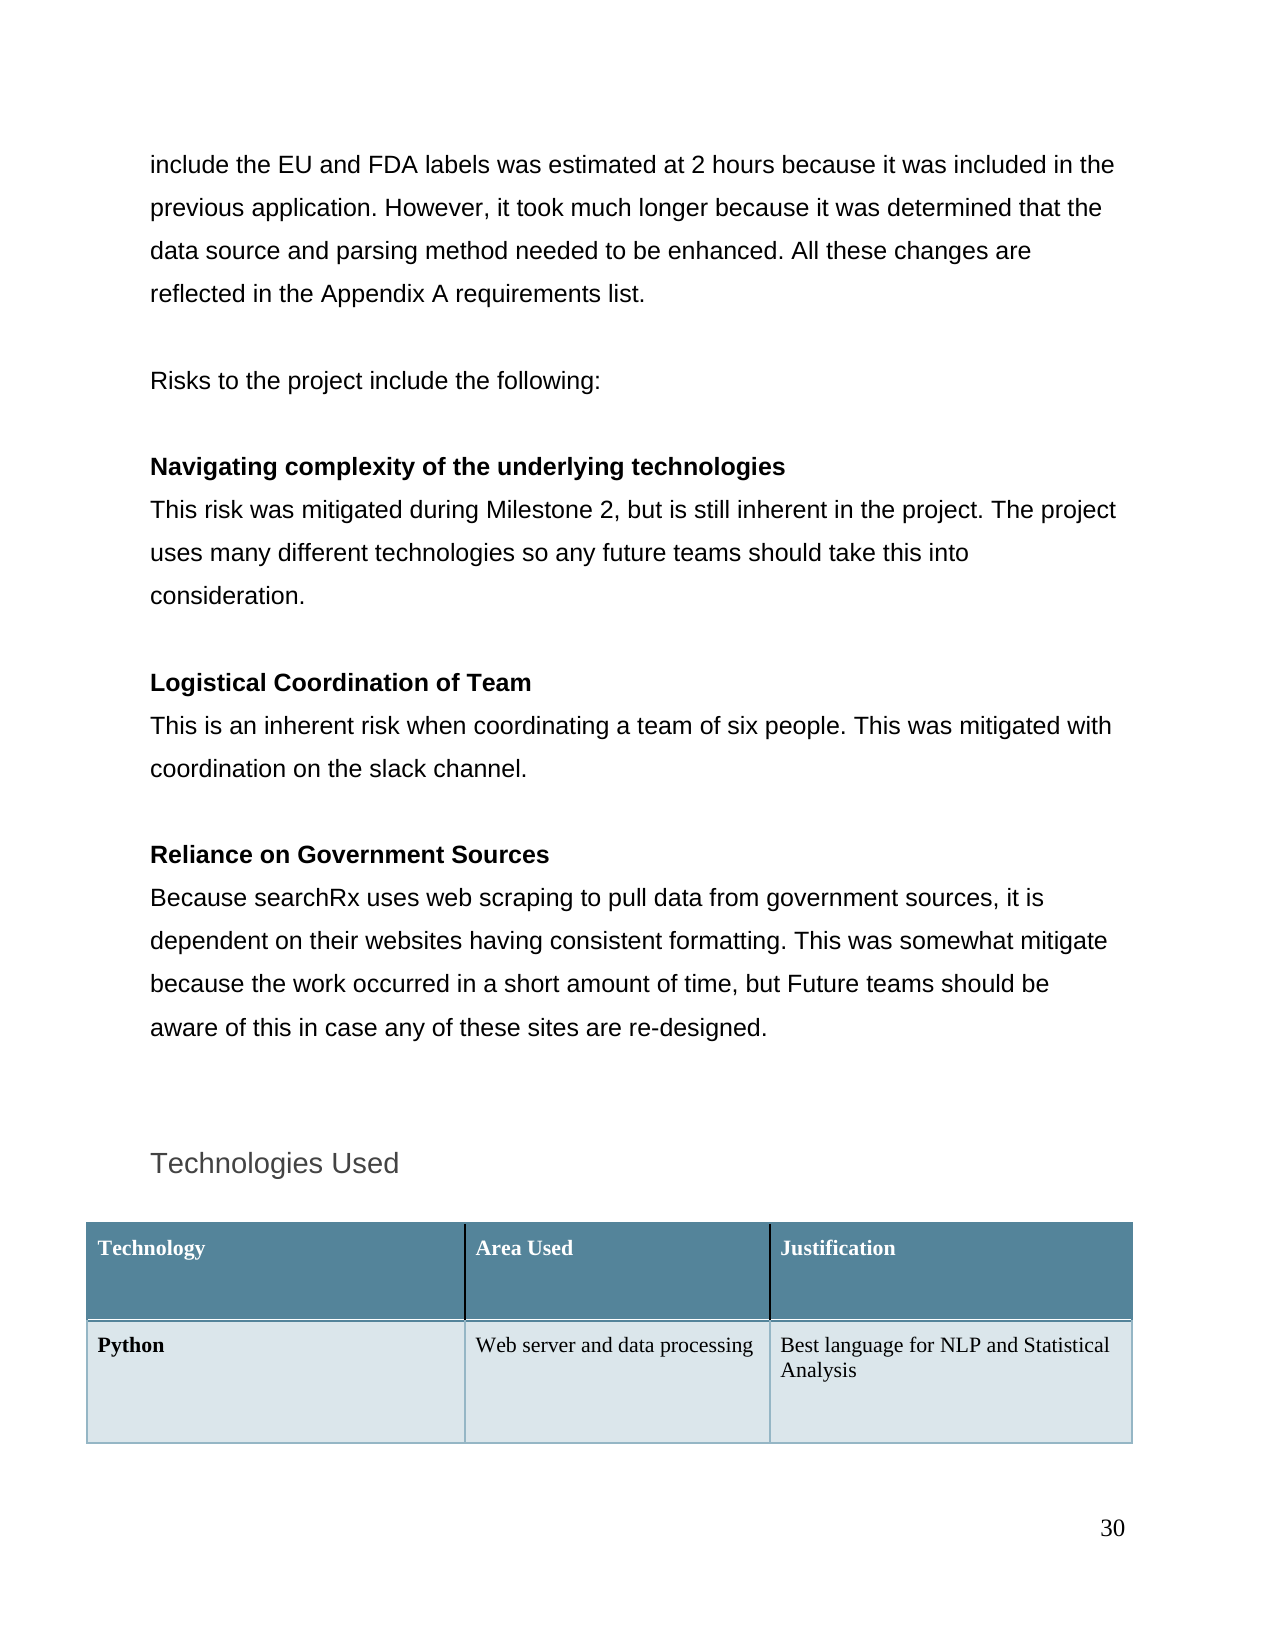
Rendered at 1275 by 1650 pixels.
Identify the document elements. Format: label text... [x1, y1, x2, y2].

table_header Technology [88, 1224, 464, 1319]
text This risk was mitigated during Milestone 2, but is still inherent in the project. The project uses many different technologies so any future teams should take this into consideration. [150, 495, 1125, 610]
table_header Area Used [466, 1224, 769, 1319]
subtitle Technologies Used [150, 1146, 1125, 1180]
text Risks to the project include the following: [150, 366, 1125, 394]
text Logistical Coordination of Team [150, 667, 1125, 696]
table_cell Best language for NLP and Statistical Analysis [771, 1322, 1131, 1442]
text This is an inherent risk when coordinating a team of six people. This was mitigated with coordination on the slack channel. [150, 711, 1125, 782]
text Reliance on Government Sources [150, 840, 1125, 869]
text Because searchRx uses web scraping to pull data from government sources, it is dependent on their websites having consistent formatting. This was somewhat mitigate because the work occurred in a short amount of time, but Future teams should be aware of this in case any of these sites are re-designed. [150, 883, 1125, 1041]
table_cell Python [88, 1322, 464, 1442]
table_header Justification [771, 1224, 1131, 1319]
text Navigating complexity of the underlying technologies [150, 452, 1125, 481]
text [150, 150, 1125, 308]
table_cell Web server and data processing [466, 1322, 769, 1442]
